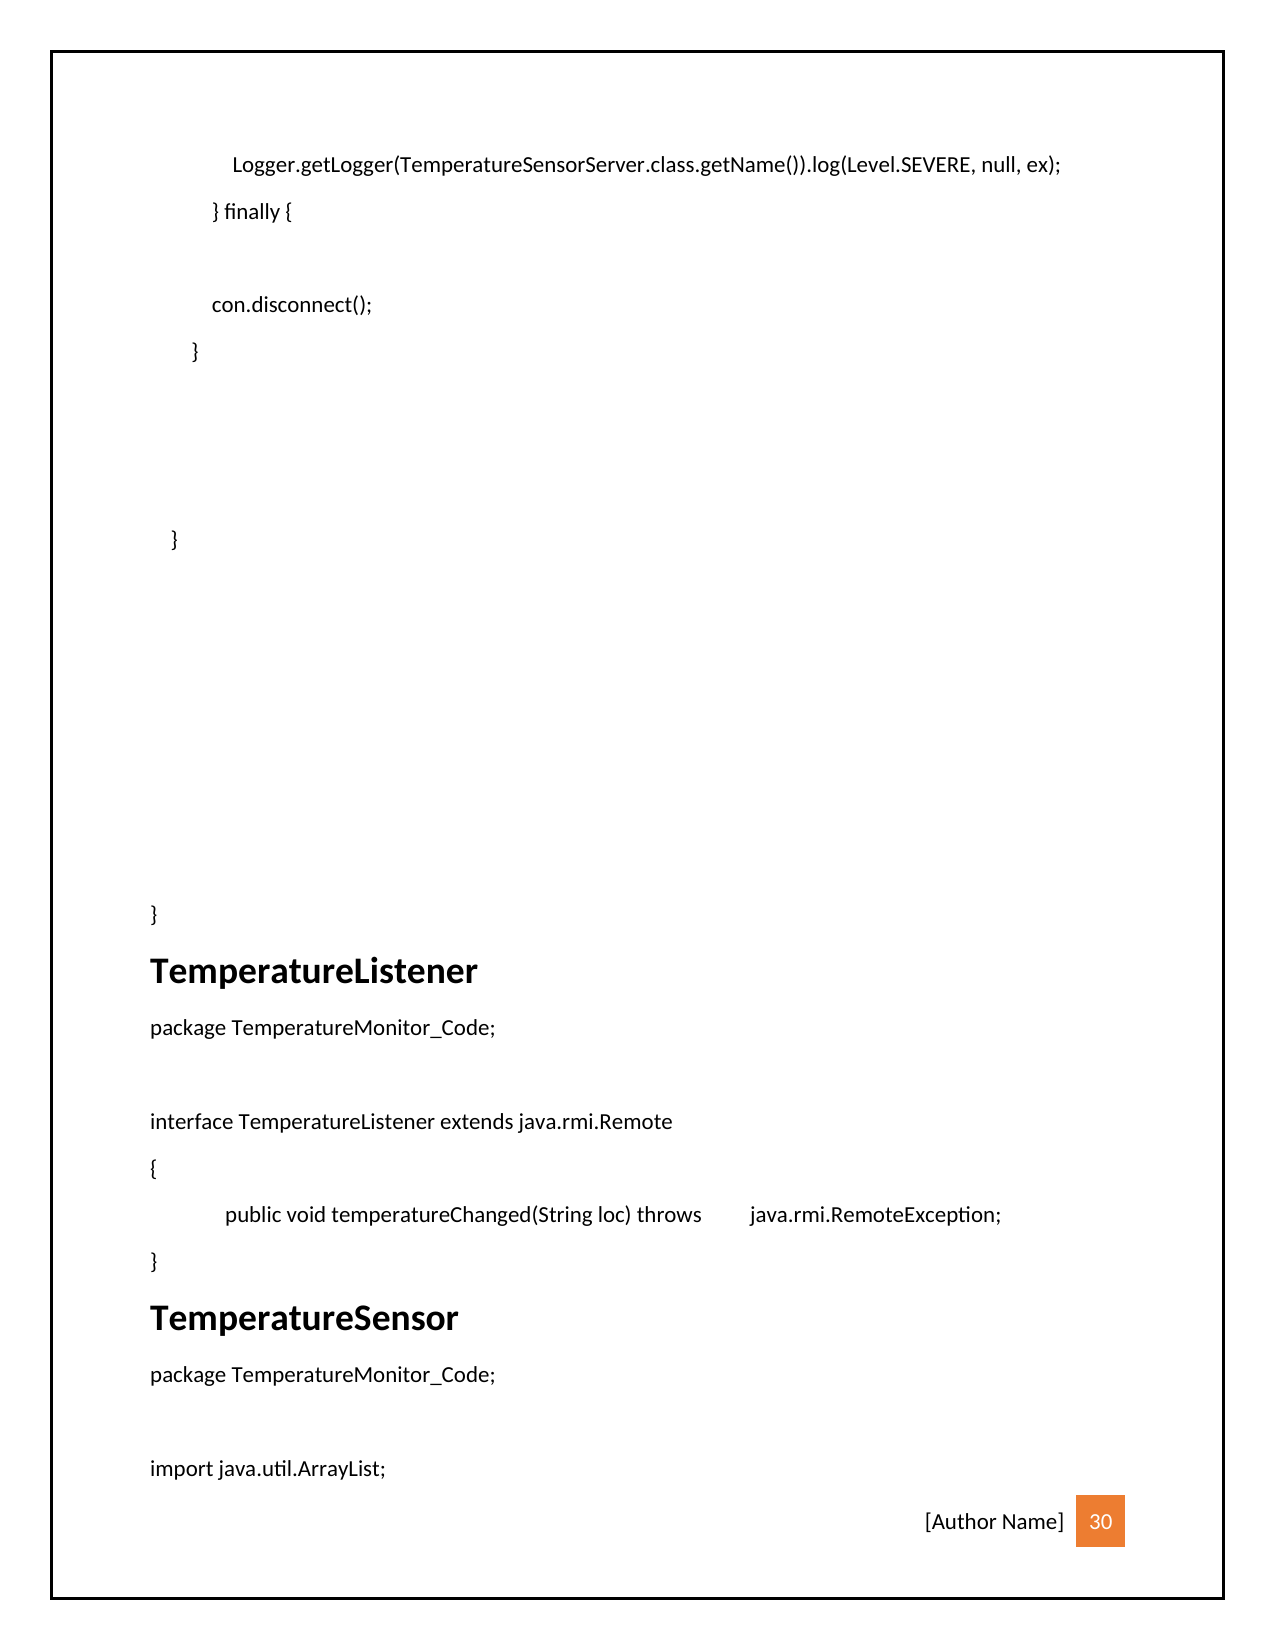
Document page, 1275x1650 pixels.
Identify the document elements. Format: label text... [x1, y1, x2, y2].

text } [150, 525, 1125, 553]
text } [150, 900, 1125, 928]
text package TemperatureMonitor_Code; [150, 1013, 1125, 1041]
text } finally { [150, 197, 1125, 225]
text { [150, 1154, 1125, 1182]
text interface TemperatureListener extends java.rmi.Remote [150, 1107, 1125, 1135]
text } [150, 337, 1125, 366]
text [150, 150, 1125, 178]
text con.disconnect(); [150, 291, 1125, 319]
text import java.util.ArrayList; [150, 1454, 1125, 1482]
text TemperatureListener [150, 947, 1125, 993]
text package TemperatureMonitor_Code; [150, 1360, 1125, 1388]
text TemperatureSensor [150, 1294, 1125, 1340]
text } [150, 1247, 1125, 1275]
text public void temperatureChanged(String loc) throws java.rmi.RemoteException; [150, 1201, 1125, 1228]
